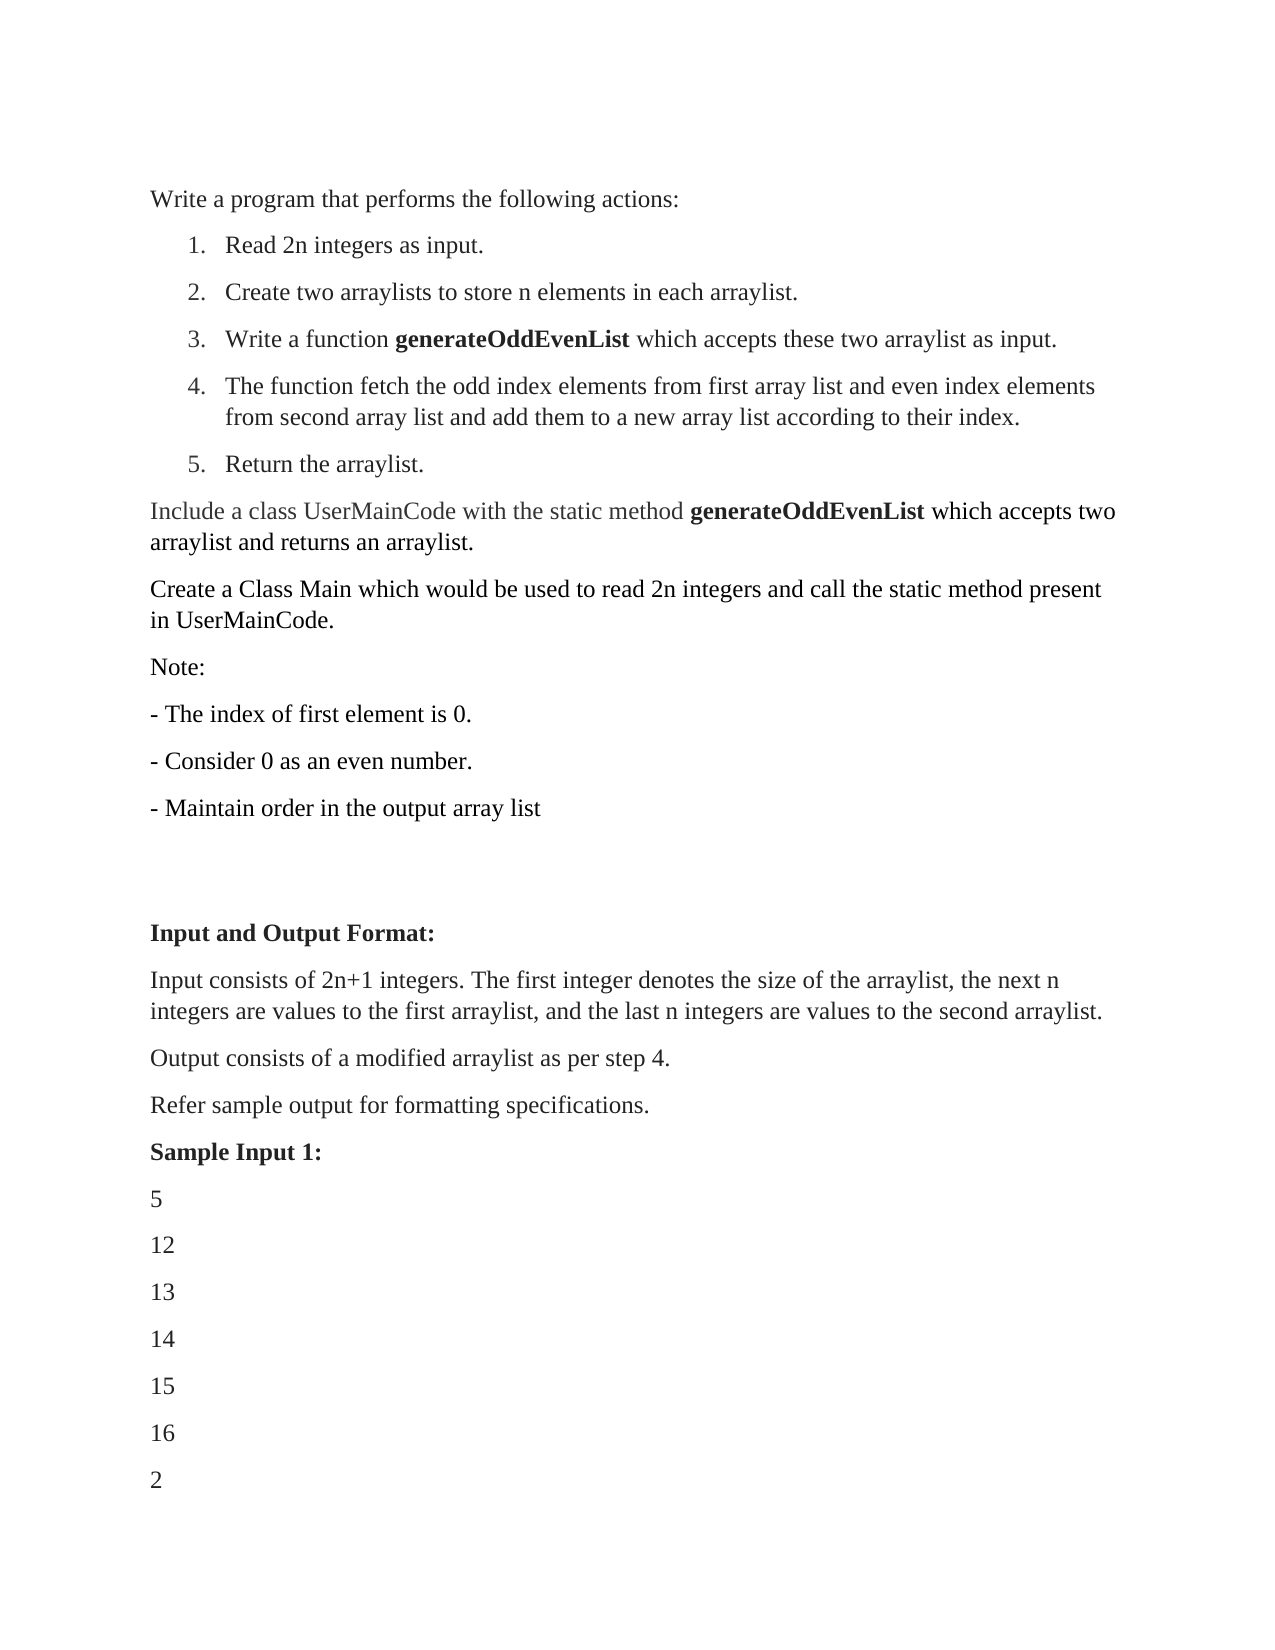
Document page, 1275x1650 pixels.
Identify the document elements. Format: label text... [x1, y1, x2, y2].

text - Consider 0 as an even number. [150, 744, 1125, 775]
text 5 [150, 1181, 1125, 1212]
list Return the arraylist. [187, 447, 1125, 478]
text 16 [150, 1416, 1125, 1447]
list Read 2n integers as input. [187, 228, 1125, 259]
text - The index of first element is 0. [150, 697, 1125, 728]
text Sample Input 1: [150, 1134, 1125, 1166]
list Create two arraylists to store n elements in each arraylist. [187, 275, 1125, 306]
text 14 [150, 1322, 1125, 1353]
text 15 [150, 1369, 1125, 1400]
text Write a program that performs the following actions: [150, 181, 1125, 212]
list The function fetch the odd index elements from first array list and even index elements from second array list and add them to a new array list according to their index. [187, 369, 1125, 431]
text - Maintain order in the output array list [150, 791, 1125, 822]
list Write a function generateOddEvenList which accepts these two arraylist as input. [187, 322, 1125, 353]
text Note: [150, 650, 1125, 681]
text Input consists of 2n+1 integers. The first integer denotes the size of the arraylist, the next n integers are values to the first arraylist, and the last n integers are values to the second arraylist. [150, 962, 1125, 1025]
text Include a class UserMainCode with the static method generateOddEvenList which accepts two arraylist and returns an arraylist. [150, 494, 1125, 556]
text Input and Output Format: [150, 916, 1125, 947]
text Output consists of a modified arraylist as per step 4. [150, 1041, 1125, 1072]
text 2 [150, 1462, 1125, 1494]
text 12 [150, 1228, 1125, 1259]
text Refer sample output for formatting specifications. [150, 1087, 1125, 1119]
text 13 [150, 1275, 1125, 1306]
text Create a Class Main which would be used to read 2n integers and call the static method present in UserMainCode. [150, 572, 1125, 634]
